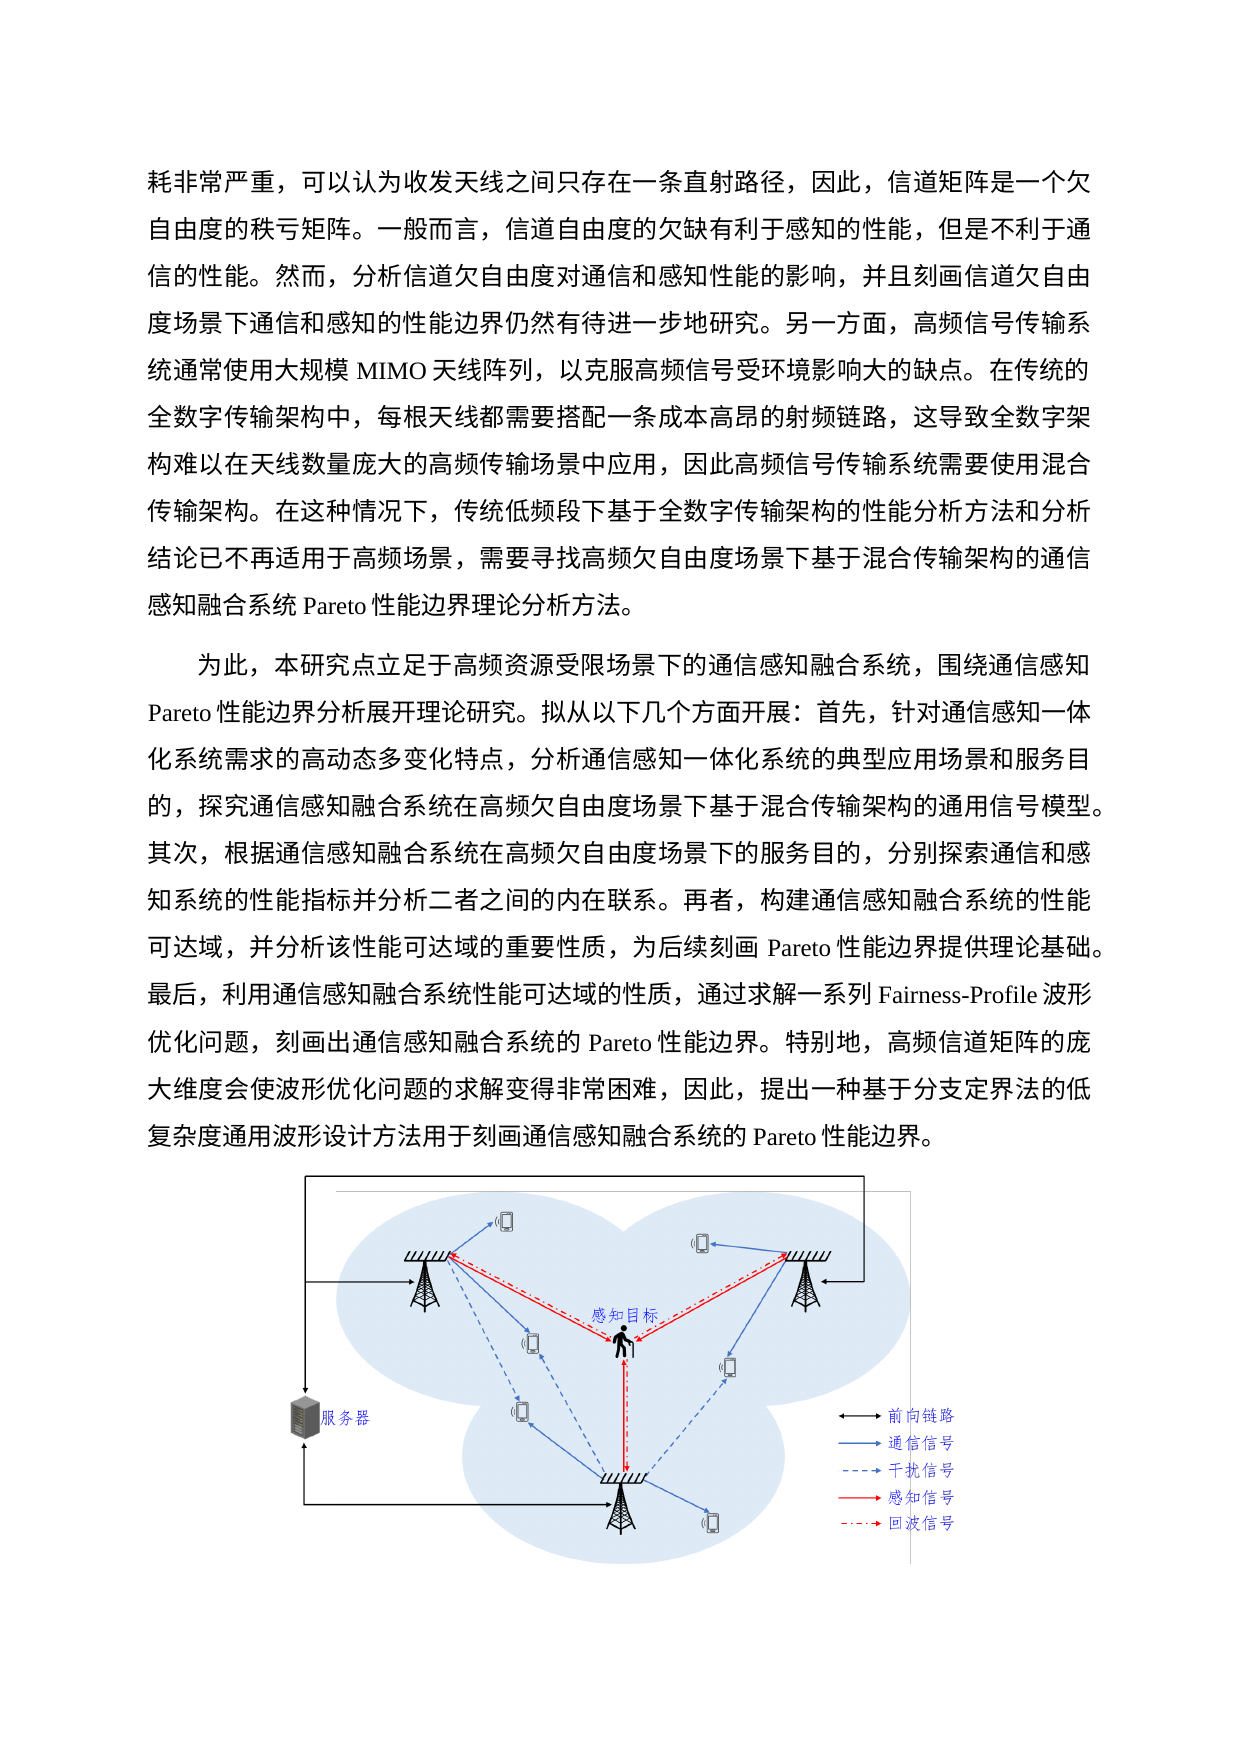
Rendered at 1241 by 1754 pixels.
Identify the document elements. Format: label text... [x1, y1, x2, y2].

picture [273, 1175, 967, 1564]
text 为此，本研究点立足于高频资源受限场景下的通信感知融合系统，围绕通信感知Pareto性能边界分析展开理论研究。拟从以下几个方面开展：首先，针对通信感知一体化系统需求的高动态多变化特点，分析通信感知一体化系统的典型应用场景和服务目的，探究通信感知融合系统在高频欠自由度场景下基于混合传输架构的通用信号模型。其次，根据通信感知融合系统在高频欠自由度场景下的服务目的，分别探索通信和感知系统的性能指标并分析二者之间的内在联系。再者，构建通信感知融合系统的性能可达域，并分析该性能可达域的重要性质，为后续刻画Pareto性能边界提供理论基础。最后，利用通信感知融合系统性能可达域的性质，通过求解一系列Fairness-Profile波形优化问题，刻画出通信感知融合系统的Pareto性能边界。特别地，高频信道矩阵的庞大维度会使波形优化问题的求解变得非常困难，因此，提出一种基于分支定界法的低复杂度通用波形设计方法用于刻画通信感知融合系统的Pareto性能边界。 [148, 645, 1092, 1152]
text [148, 162, 1092, 622]
